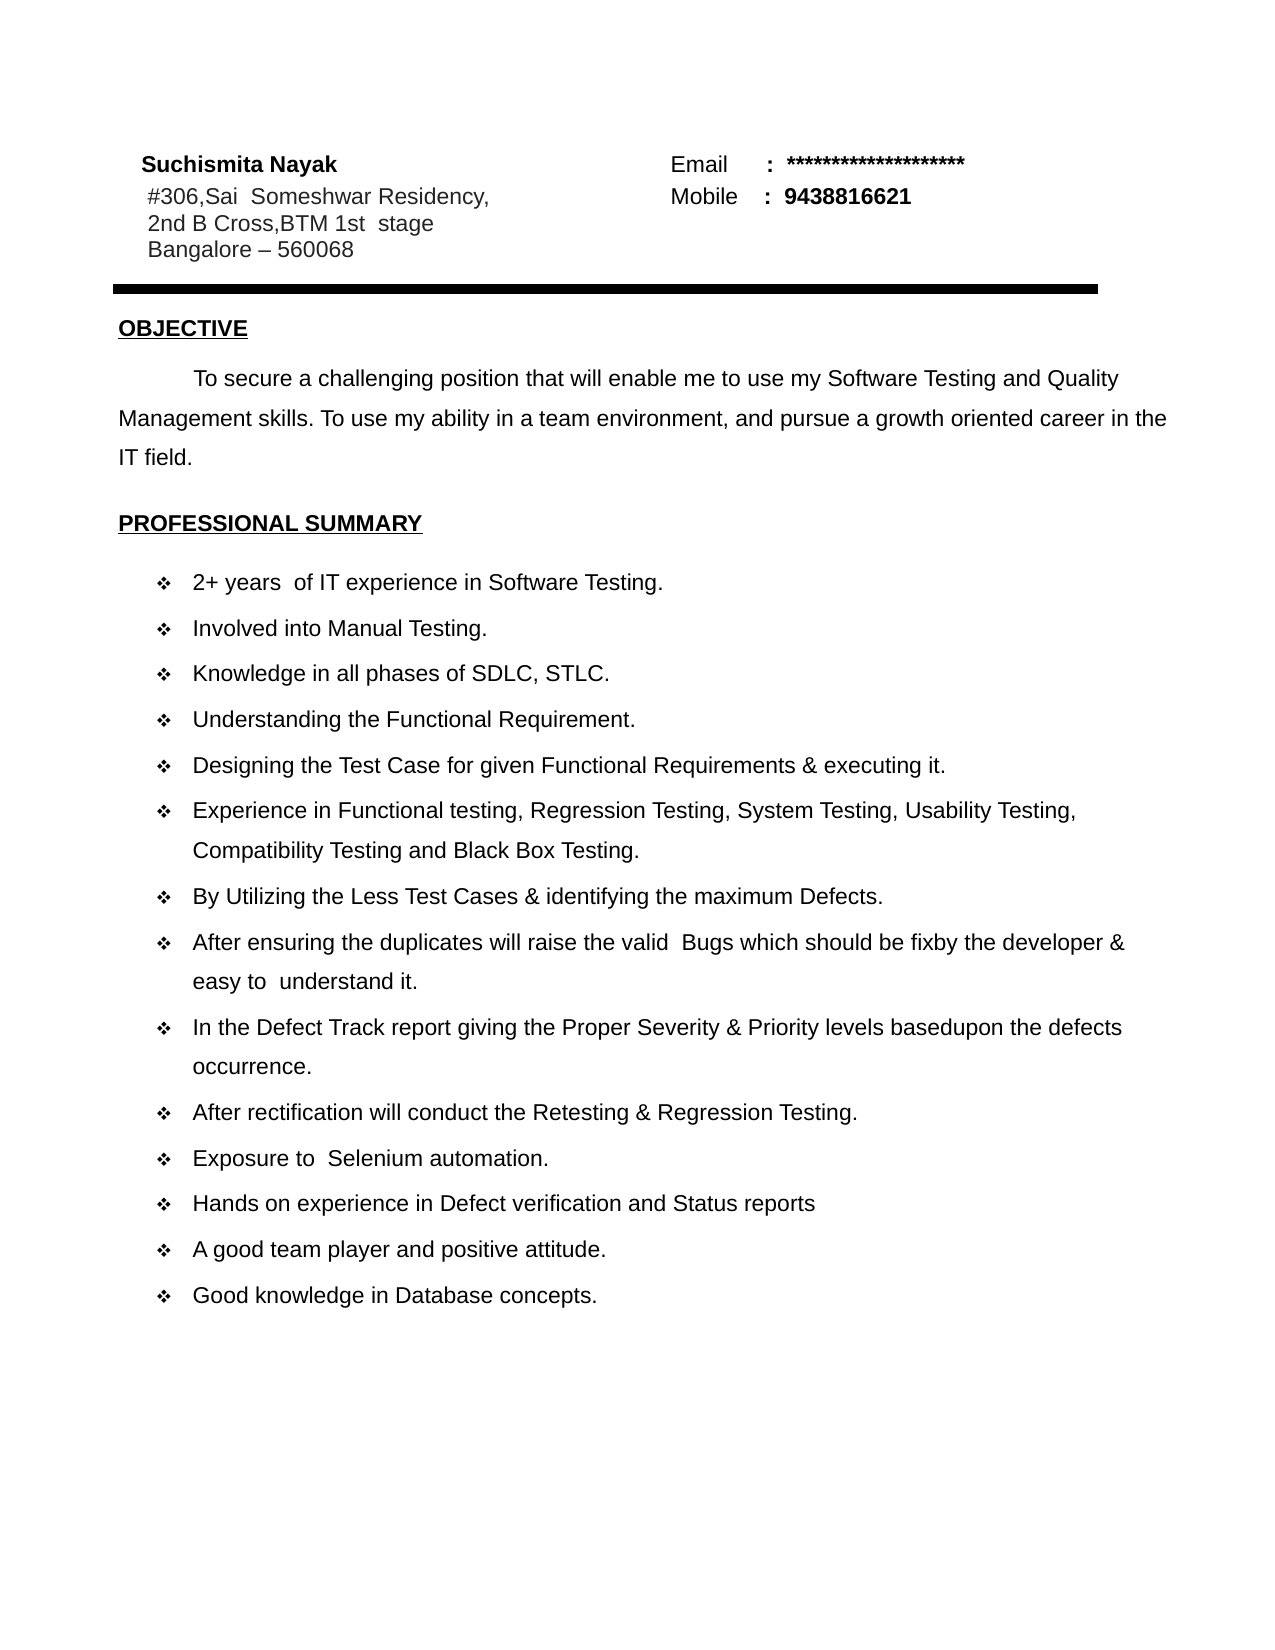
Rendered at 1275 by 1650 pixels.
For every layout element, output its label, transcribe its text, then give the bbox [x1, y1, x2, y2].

list Knowledge in all phases of SDLC, STLC. [155, 660, 1157, 687]
text To secure a challenging position that will enable me to use my Software Testing and Quality Management skills. To use my ability in a team environment, and pursue a growth oriented career in the IT field. [118, 365, 1191, 470]
list Designing the Test Case for given Functional Requirements & executing it. [155, 752, 1157, 778]
list A good team player and positive attitude. [155, 1236, 1157, 1262]
list By Utilizing the Less Test Cases & identifying the maximum Defects. [155, 883, 1157, 909]
list 2+ years of IT experience in Software Testing. [155, 569, 1157, 595]
list In the Defect Track report giving the Proper Severity & Priority levels basedupon the defects occurrence. [155, 1014, 1157, 1079]
list Experience in Functional testing, Regression Testing, System Testing, Usability Testing, Compatibility Testing and Black Box Testing. [155, 797, 1157, 863]
list Exposure to Selenium automation. [155, 1144, 1157, 1171]
list After rectification will conduct the Retesting & Regression Testing. [155, 1099, 1157, 1125]
text OBJECTIVE [118, 315, 1191, 341]
list Hands on experience in Defect verification and Status reports [155, 1190, 1157, 1217]
table_header Email : ******************** Mobile : 9438816621 [570, 145, 1093, 262]
list Involved into Manual Testing. [155, 614, 1157, 641]
table_header Suchismita Nayak #306,Sai Someshwar Residency, 2nd B Cross,BTM 1st stage Bangalore – 560068 [130, 145, 570, 262]
text PROFESSIONAL SUMMARY [118, 510, 1157, 536]
list Understanding the Functional Requirement. [155, 706, 1157, 732]
list Good knowledge in Database concepts. [155, 1282, 1157, 1308]
list After ensuring the duplicates will raise the valid Bugs which should be fixby the developer & easy to understand it. [155, 928, 1157, 994]
